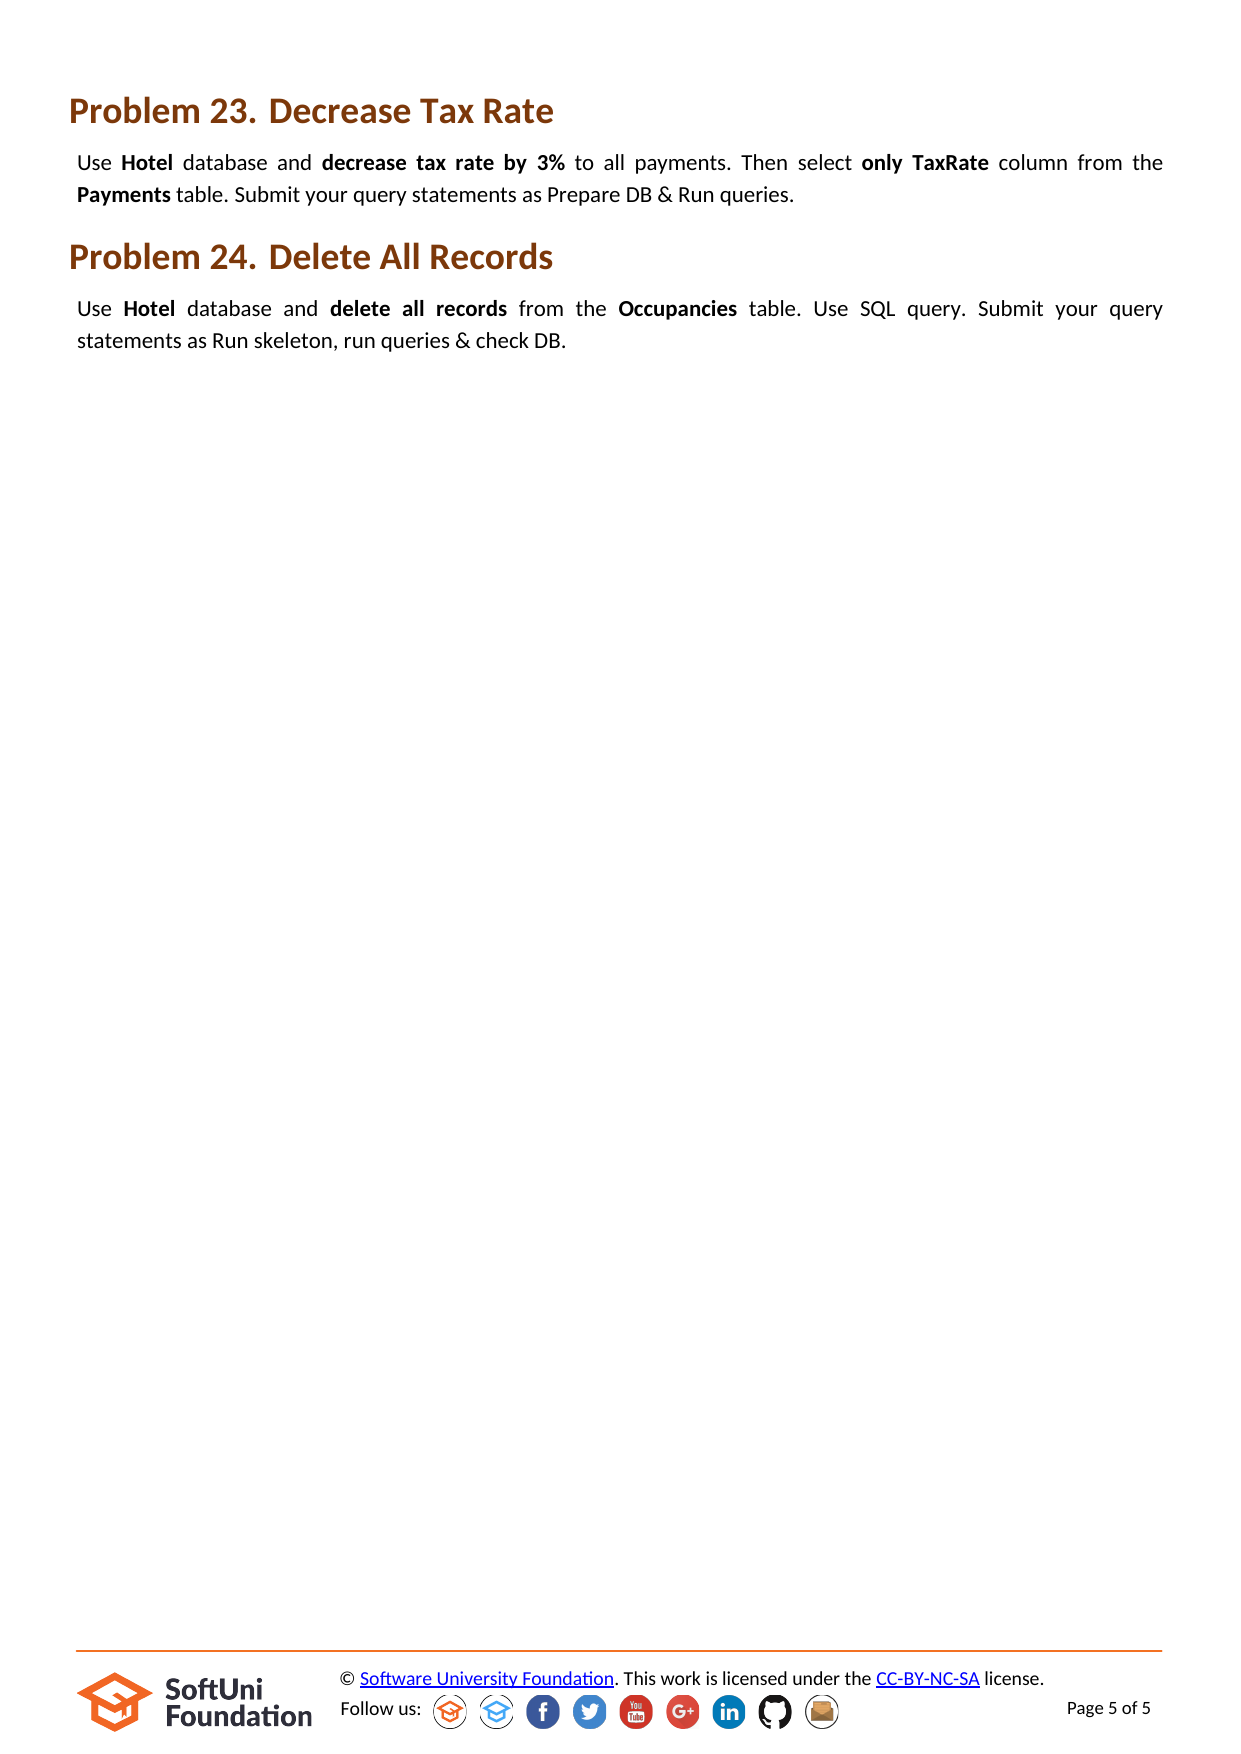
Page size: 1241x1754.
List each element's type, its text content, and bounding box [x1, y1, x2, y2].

picture [619, 1695, 653, 1729]
picture [736, 1719, 746, 1729]
picture [480, 1695, 513, 1729]
picture [666, 1695, 700, 1729]
picture [712, 1719, 722, 1729]
subtitle Decrease Tax Rate [69, 87, 1163, 133]
picture [573, 1695, 607, 1729]
subtitle Delete All Records [69, 233, 1163, 279]
picture [433, 1695, 467, 1729]
picture [526, 1695, 560, 1729]
text Use Hotel database and decrease tax rate by 3% to all payments. Then select only TaxRate column from the Payments table. Submit your query statements as Prepare DB & Run queries. [77, 148, 1163, 208]
picture [76, 1672, 312, 1732]
picture [805, 1695, 839, 1729]
picture [727, 1709, 738, 1719]
text Use Hotel database and delete all records from the Occupancies table. Use SQL query. Submit your query statements as Run skeleton, run queries & check DB. [77, 294, 1163, 354]
picture [758, 1695, 792, 1729]
picture [712, 1695, 722, 1705]
picture [736, 1695, 746, 1705]
